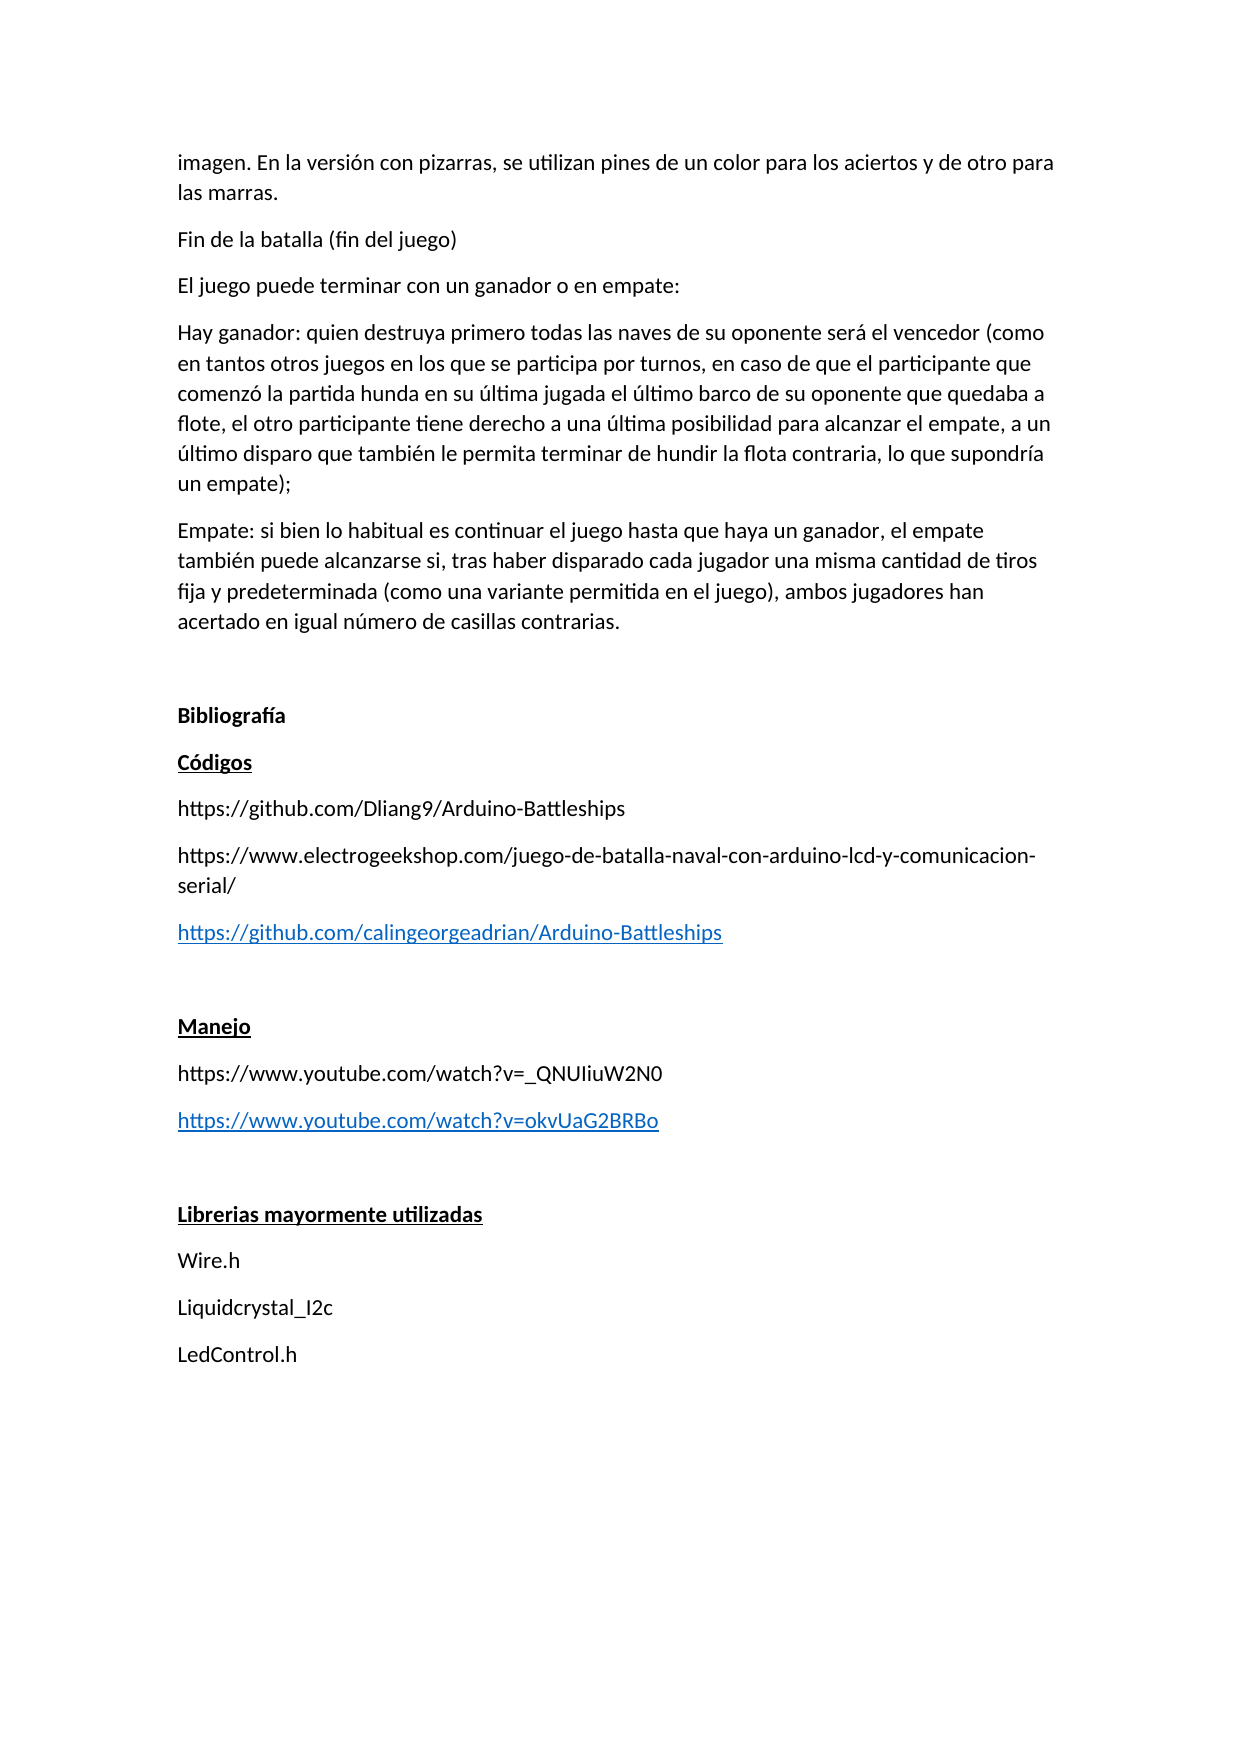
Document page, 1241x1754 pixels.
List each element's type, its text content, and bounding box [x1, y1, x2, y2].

text https://www.youtube.com/watch?v=_QNUIiuW2N0 [177, 1059, 1063, 1087]
text LedControl.h [177, 1340, 1063, 1368]
text Manejo [177, 1012, 1063, 1040]
text El juego puede terminar con un ganador o en empate: [177, 272, 1063, 299]
text Hay ganador: quien destruya primero todas las naves de su oponente será el vencedor (como en tantos otros juegos en los que se participa por turnos, en caso de que el participante que comenzó la partida hunda en su última jugada el último barco de su oponente que quedaba a flote, el otro participante tiene derecho a una última posibilidad para alcanzar el empate, a un último disparo que también le permita terminar de hundir la flota contraria, lo que supondría un empate); [177, 318, 1063, 497]
text Empate: si bien lo habitual es continuar el juego hasta que haya un ganador, el empate también puede alcanzarse si, tras haber disparado cada jugador una misma cantidad de tiros fija y predeterminada (como una variante permitida en el juego), ambos jugadores han acertado en igual número de casillas contrarias. [177, 516, 1063, 635]
text Fin de la batalla (fin del juego) [177, 225, 1063, 253]
text Wire.h [177, 1247, 1063, 1274]
text https://github.com/Dliang9/Arduino-Battleships [177, 794, 1063, 822]
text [177, 148, 1063, 206]
text Códigos [177, 748, 1063, 776]
text Liquidcrystal_I2c [177, 1293, 1063, 1321]
text https://www.electrogeekshop.com/juego-de-batalla-naval-con-arduino-lcd-y-comunicacion-serial/ [177, 841, 1063, 899]
text https://www.youtube.com/watch?v=okvUaG2BRBo [177, 1106, 1063, 1134]
text Bibliografía [177, 701, 1063, 729]
text Librerias mayormente utilizadas [177, 1200, 1063, 1228]
text https://github.com/calingeorgeadrian/Arduino-Battleships [177, 918, 1063, 946]
